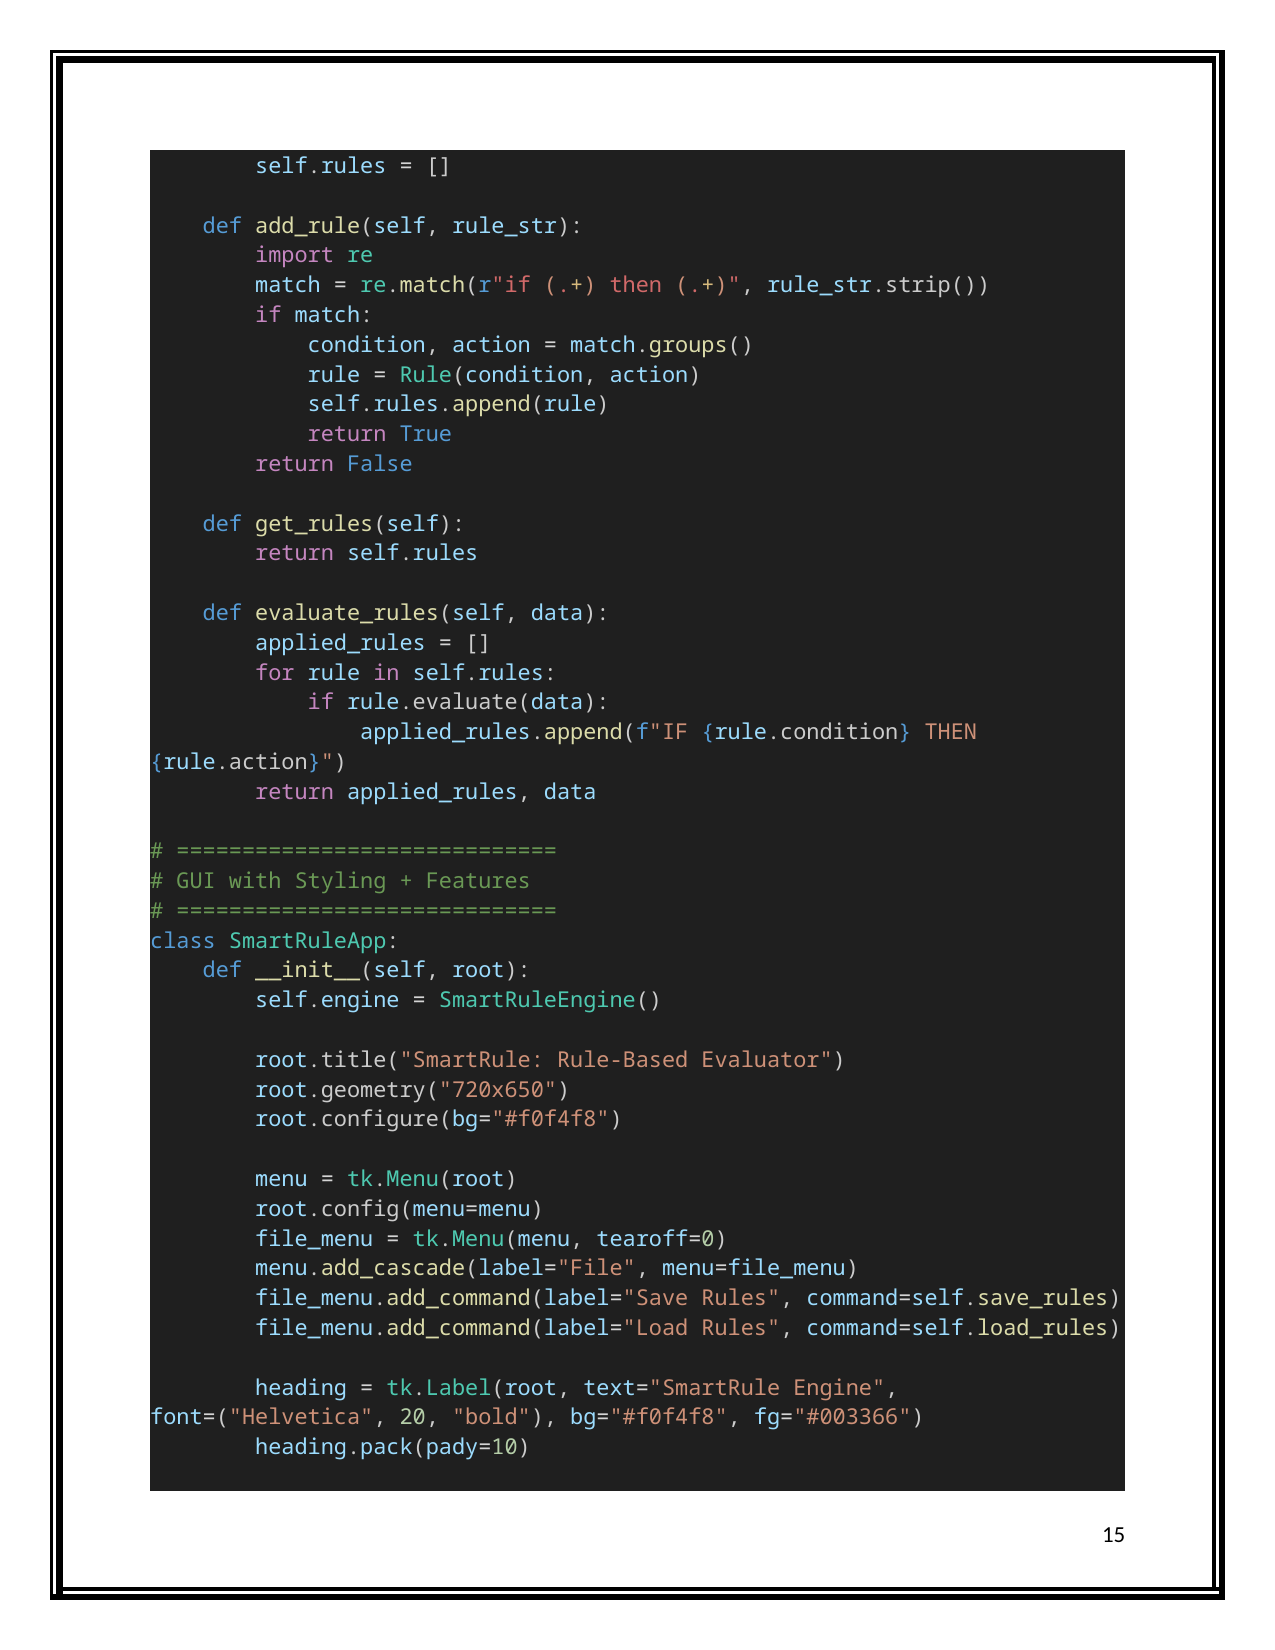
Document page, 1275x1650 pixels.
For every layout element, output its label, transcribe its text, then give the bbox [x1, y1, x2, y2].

text if match: [150, 299, 1125, 329]
text root.config(menu=menu) [150, 1193, 1125, 1222]
text for rule in self.rules: [150, 656, 1125, 686]
text file_menu = tk.Menu(menu, tearoff=0) [150, 1222, 1125, 1252]
text def get_rules(self): [150, 507, 1125, 537]
text def evaluate_rules(self, data): [150, 597, 1125, 627]
text # ============================= [150, 835, 1125, 865]
text menu = tk.Menu(root) [150, 1163, 1125, 1193]
text match = re.match(r"if (.+) then (.+)", rule_str.strip()) [150, 269, 1125, 299]
text def add_rule(self, rule_str): [150, 209, 1125, 239]
text return self.rules [150, 537, 1125, 567]
text self.engine = SmartRuleEngine() [150, 984, 1125, 1014]
text self.rules = [] [150, 150, 1125, 180]
text file_menu.add_command(label="Load Rules", command=self.load_rules) [150, 1312, 1125, 1342]
text menu.add_cascade(label="File", menu=file_menu) [150, 1252, 1125, 1282]
text return False [150, 448, 1125, 478]
text rule = Rule(condition, action) [150, 358, 1125, 388]
text heading = tk.Label(root, text="SmartRule Engine", font=("Helvetica", 20, "bold"), bg="#f0f4f8", fg="#003366") [150, 1371, 1125, 1431]
text return applied_rules, data [150, 776, 1125, 805]
text return True [150, 418, 1125, 448]
text root.configure(bg="#f0f4f8") [150, 1103, 1125, 1133]
text class SmartRuleApp: [150, 924, 1125, 954]
text heading.pack(pady=10) [150, 1431, 1125, 1461]
text # GUI with Styling + Features [150, 865, 1125, 895]
text applied_rules = [] [150, 627, 1125, 656]
text self.rules.append(rule) [150, 388, 1125, 418]
text applied_rules.append(f"IF {rule.condition} THEN {rule.action}") [150, 716, 1125, 776]
text condition, action = match.groups() [150, 329, 1125, 358]
text if rule.evaluate(data): [150, 686, 1125, 716]
text file_menu.add_command(label="Save Rules", command=self.save_rules) [150, 1282, 1125, 1312]
text def __init__(self, root): [150, 954, 1125, 984]
text # ============================= [150, 895, 1125, 924]
text root.geometry("720x650") [150, 1073, 1125, 1103]
text import re [150, 239, 1125, 269]
text root.title("SmartRule: Rule-Based Evaluator") [150, 1044, 1125, 1073]
